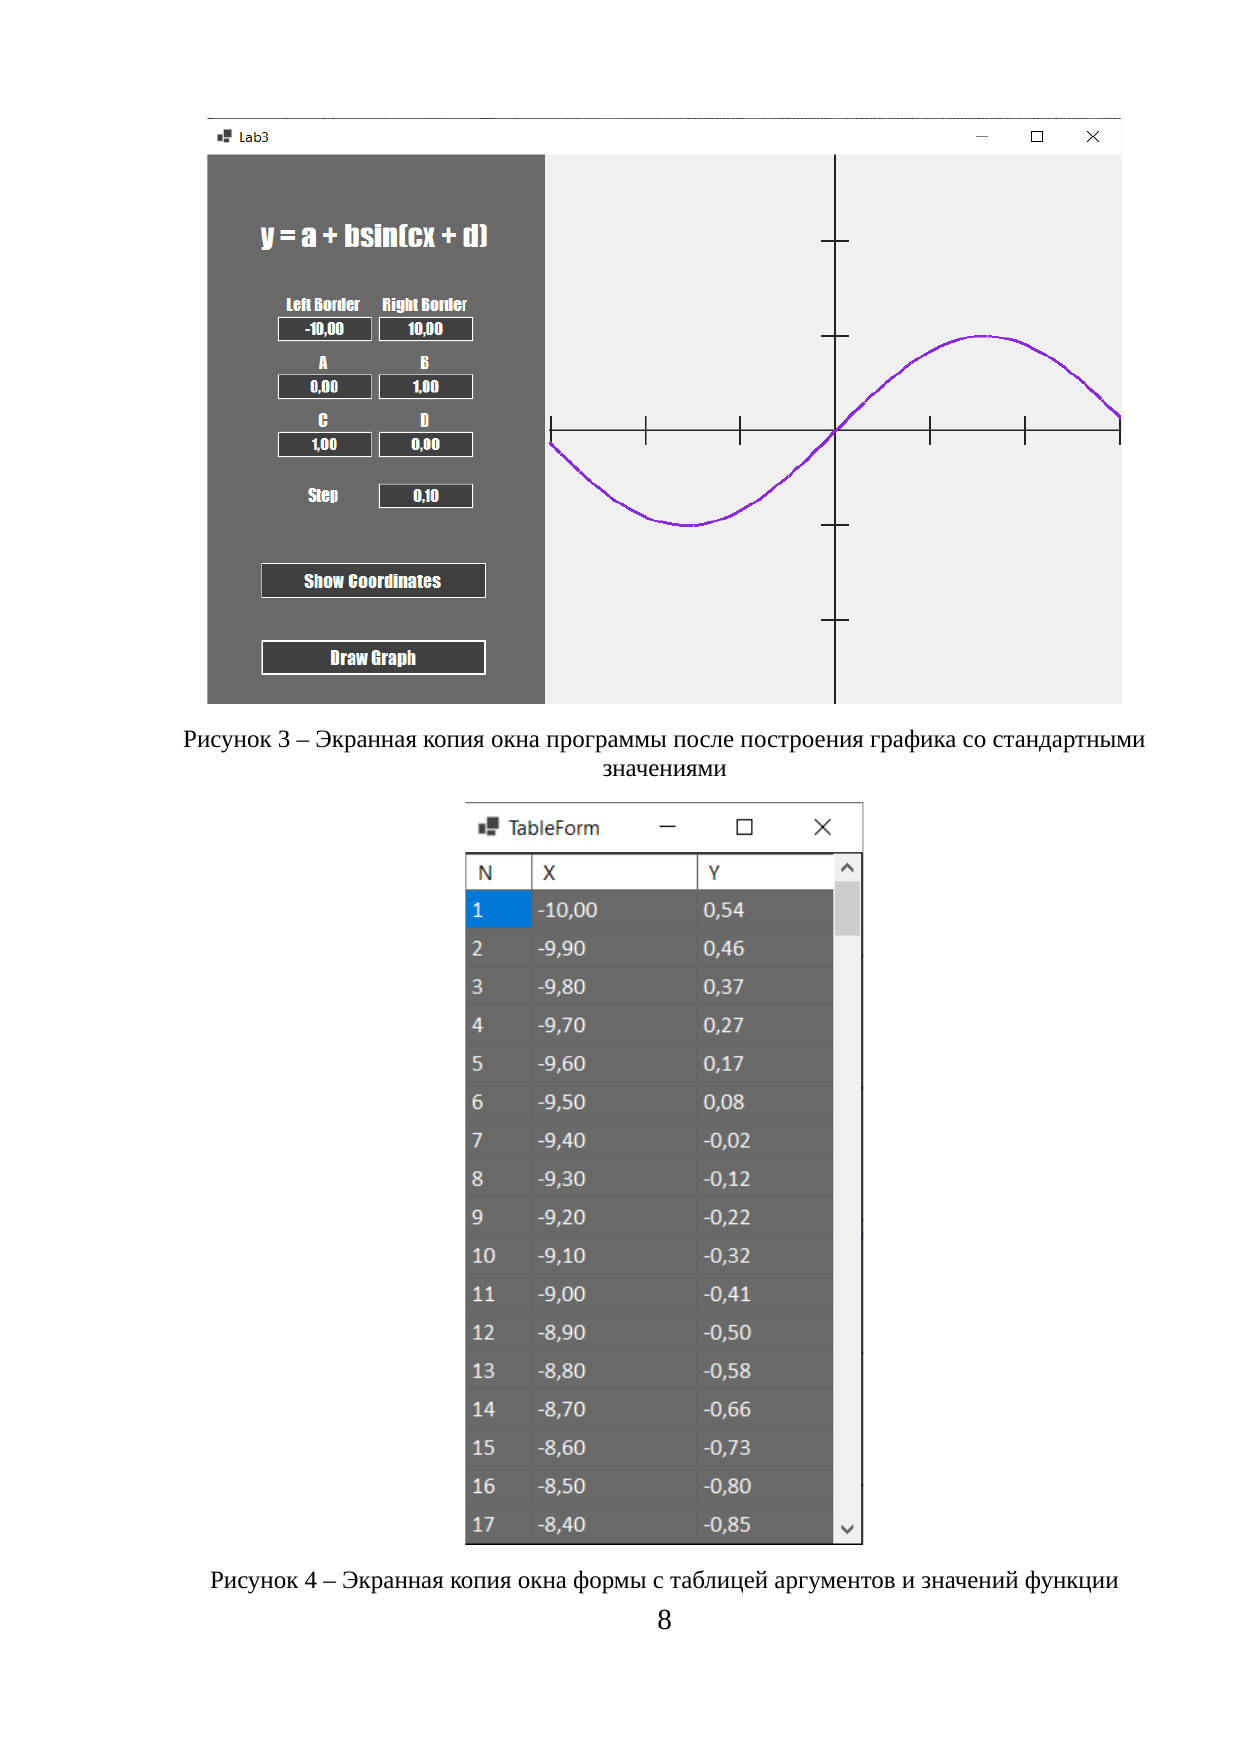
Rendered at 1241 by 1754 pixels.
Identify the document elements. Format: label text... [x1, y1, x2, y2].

picture [207, 118, 1122, 704]
picture [465, 802, 864, 1545]
text Рисунок 4 – Экранная копия окна формы с таблицей аргументов и значений функции [177, 1565, 1152, 1594]
text Рисунок 3 – Экранная копия окна программы после построения графика со стандартными значениями [177, 724, 1152, 782]
